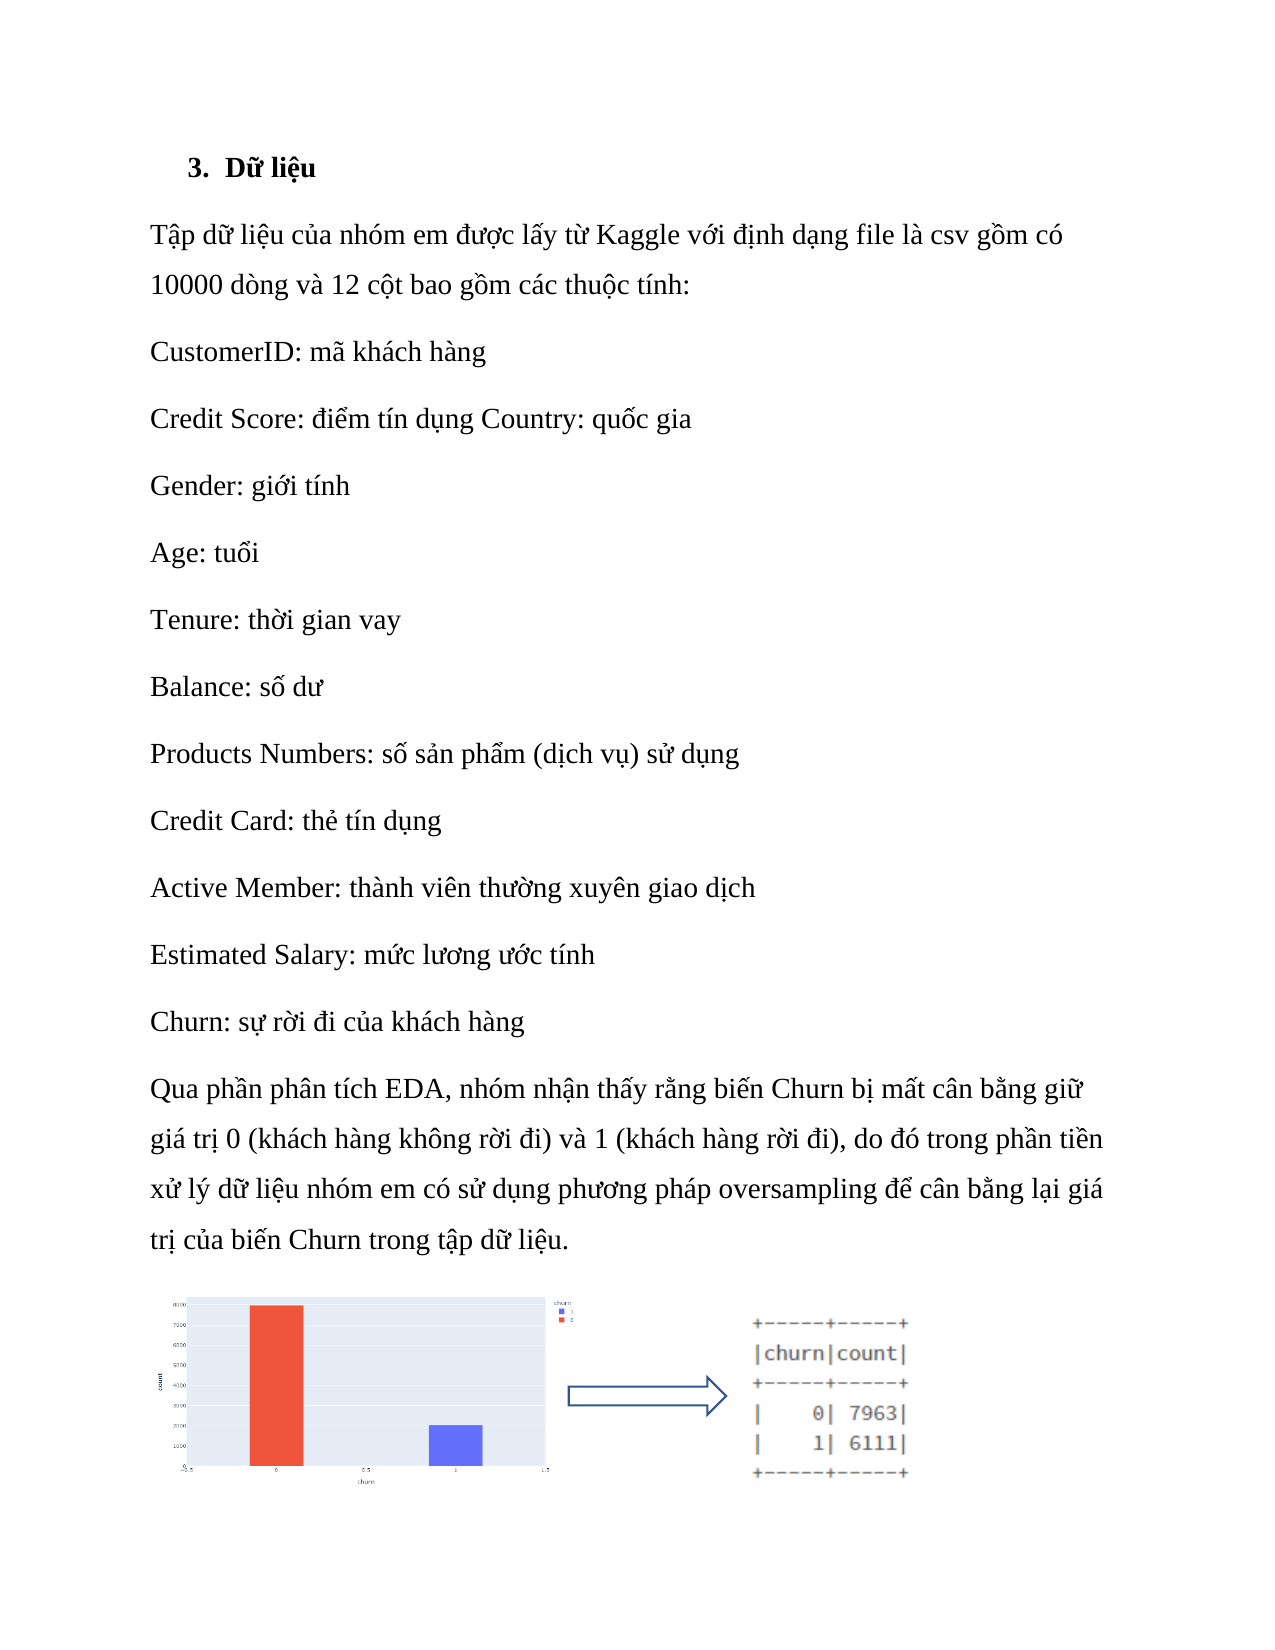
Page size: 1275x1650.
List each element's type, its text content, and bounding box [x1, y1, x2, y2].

text Churn: sự rời đi của khách hàng [150, 1004, 1125, 1038]
text Products Numbers: số sản phẩm (dịch vụ) sử dụng [150, 736, 1125, 770]
text Age: tuổi [150, 535, 1125, 569]
text Qua phần phân tích EDA, nhóm nhận thấy rằng biến Churn bị mất cân bằng giữ giá trị 0 (khách hàng không rời đi) và 1 (khách hàng rời đi), do đó trong phần tiền xử lý dữ liệu nhóm em có sử dụng phương pháp oversampling để cân bằng lại giá trị của biến Churn trong tập dữ liệu. [150, 1071, 1125, 1256]
text Balance: số dư [150, 669, 1125, 703]
text Credit Card: thẻ tín dụng [150, 803, 1125, 837]
list Dữ liệu [187, 150, 1125, 183]
text Gender: giới tính [150, 468, 1125, 502]
picture [750, 1308, 923, 1488]
text Estimated Salary: mức lương ước tính [150, 937, 1125, 971]
text Active Member: thành viên thường xuyên giao dịch [150, 870, 1125, 904]
text Tập dữ liệu của nhóm em được lấy từ Kaggle với định dạng file là csv gồm có 10000 dòng và 12 cột bao gồm các thuộc tính: [150, 217, 1125, 301]
picture [150, 1288, 585, 1488]
text Tenure: thời gian vay [150, 602, 1125, 636]
text CustomerID: mã khách hàng [150, 334, 1125, 368]
text Credit Score: điểm tín dụng Country: quốc gia [150, 401, 1125, 435]
